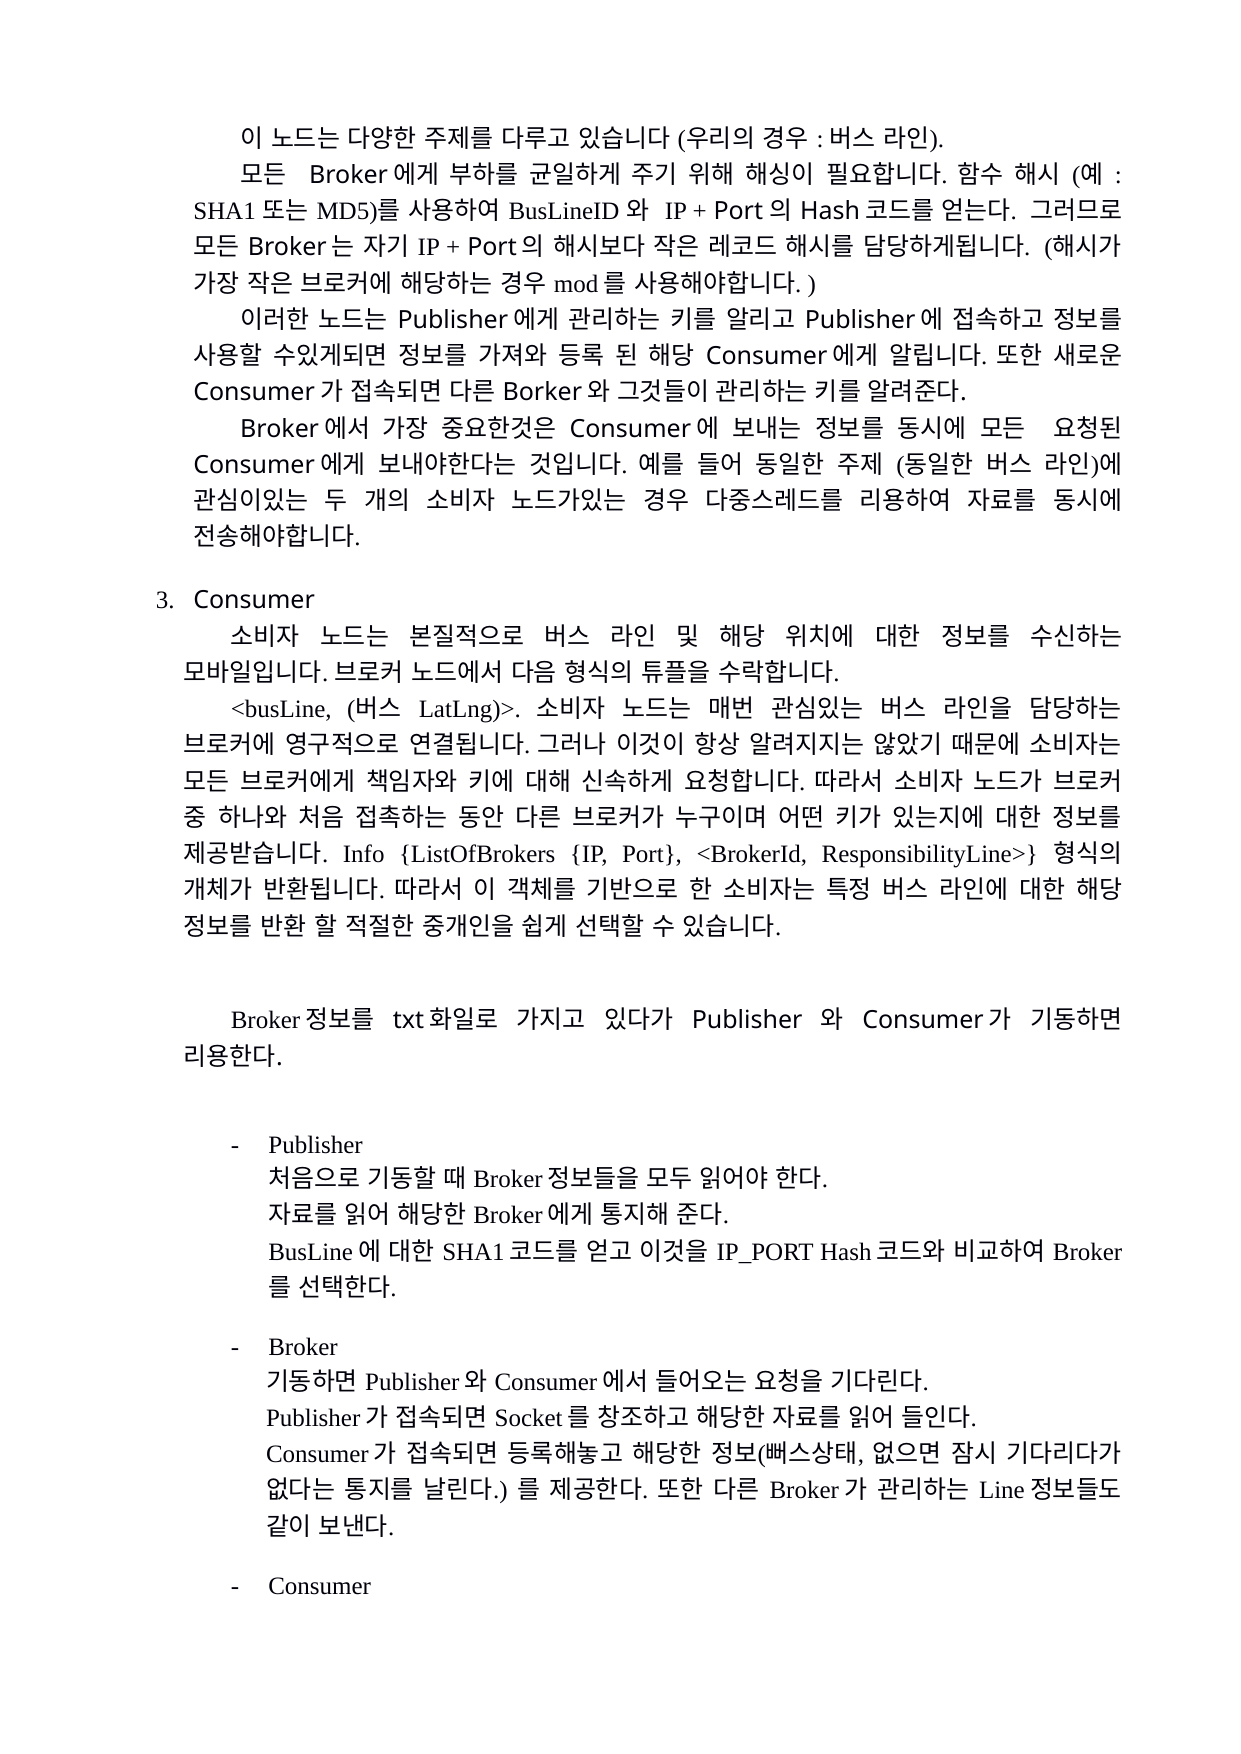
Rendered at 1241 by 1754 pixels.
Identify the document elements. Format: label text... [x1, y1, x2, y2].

text 모든 Broker에게 부하를 균일하게 주기 위해 해싱이 필요합니다. 함수 해시 (예 : SHA1 또는 MD5)를 사용하여 BusLineID 와 IP + Port 의 Hash코드를 얻는다. 그러므로 모든 Broker는 자기 IP + Port의 해시보다 작은 레코드 해시를 담당하게됩니다. (해시가 가장 작은 브로커에 해당하는 경우 mod를 사용해야합니다. ) [193, 154, 1122, 299]
text 소비자 노드는 본질적으로 버스 라인 및 해당 위치에 대한 정보를 수신하는 모바일입니다. 브로커 노드에서 다음 형식의 튜플을 수락합니다. [184, 616, 1122, 688]
text 기동하면 Publisher와 Consumer에서 들어오는 요청을 기다린다. [266, 1361, 1122, 1397]
text Consumer가 접속되면 등록해놓고 해당한 정보(뻐스상태, 없으면 잠시 기다리다가 없다는 통지를 날린다.) 를 제공한다. 또한 다른 Broker가 관리하는 Line정보들도 같이 보낸다. [266, 1433, 1122, 1542]
list 자료를 읽어 해당한 Broker에게 통지해 준다. [268, 1195, 1122, 1231]
list 처음으로 기동할 때 Broker정보들을 모두 읽어야 한다. [268, 1158, 1122, 1195]
list Consumer [231, 1571, 1122, 1600]
text <busLine, (버스 LatLng)>. 소비자 노드는 매번 관심있는 버스 라인을 담당하는 브로커에 영구적으로 연결됩니다. 그러나 이것이 항상 알려지지는 않았기 때문에 소비자는 모든 브로커에게 책임자와 키에 대해 신속하게 요청합니다. 따라서 소비자 노드가 브로커 중 하나와 처음 접촉하는 동안 다른 브로커가 누구이며 어떤 키가 있는지에 대한 정보를 제공받습니다. Info {ListOfBrokers {IP, Port}, <BrokerId, ResponsibilityLine>} 형식의 개체가 반환됩니다. 따라서 이 객체를 기반으로 한 소비자는 특정 버스 라인에 대한 해당 정보를 반환 할 적절한 중개인을 쉽게 선택할 수 있습니다. [184, 688, 1122, 942]
text Broker정보를 txt화일로 가지고 있다가 Publisher 와 Consumer가 기동하면 리용한다. [184, 1000, 1122, 1072]
text 이 노드는 다양한 주제를 다루고 있습니다 (우리의 경우 : 버스 라인). [193, 118, 1122, 154]
list Broker [231, 1332, 1122, 1361]
list Publisher [231, 1130, 1122, 1158]
text 이러한 노드는 Publisher에게 관리하는 키를 알리고 Publisher에 접속하고 정보를 사용할 수있게되면 정보를 가져와 등록 된 해당 Consumer에게 알립니다. 또한 새로운 Consumer가 접속되면 다른 Borker와 그것들이 관리하는 키를 알려준다. [193, 299, 1122, 408]
list Consumer [156, 582, 1122, 616]
text Broker에서 가장 중요한것은 Consumer에 보내는 정보를 동시에 모든 요청된 Consumer에게 보내야한다는 것입니다. 예를 들어 동일한 주제 (동일한 버스 라인)에 관심이있는 두 개의 소비자 노드가있는 경우 다중스레드를 리용하여 자료를 동시에 전송해야합니다. [193, 408, 1122, 553]
list BusLine에 대한 SHA1코드를 얻고 이것을 IP_PORT Hash코드와 비교하여 Broker를 선택한다. [268, 1231, 1122, 1303]
text Publisher가 접속되면 Socket를 창조하고 해당한 자료를 읽어 들인다. [266, 1397, 1122, 1433]
